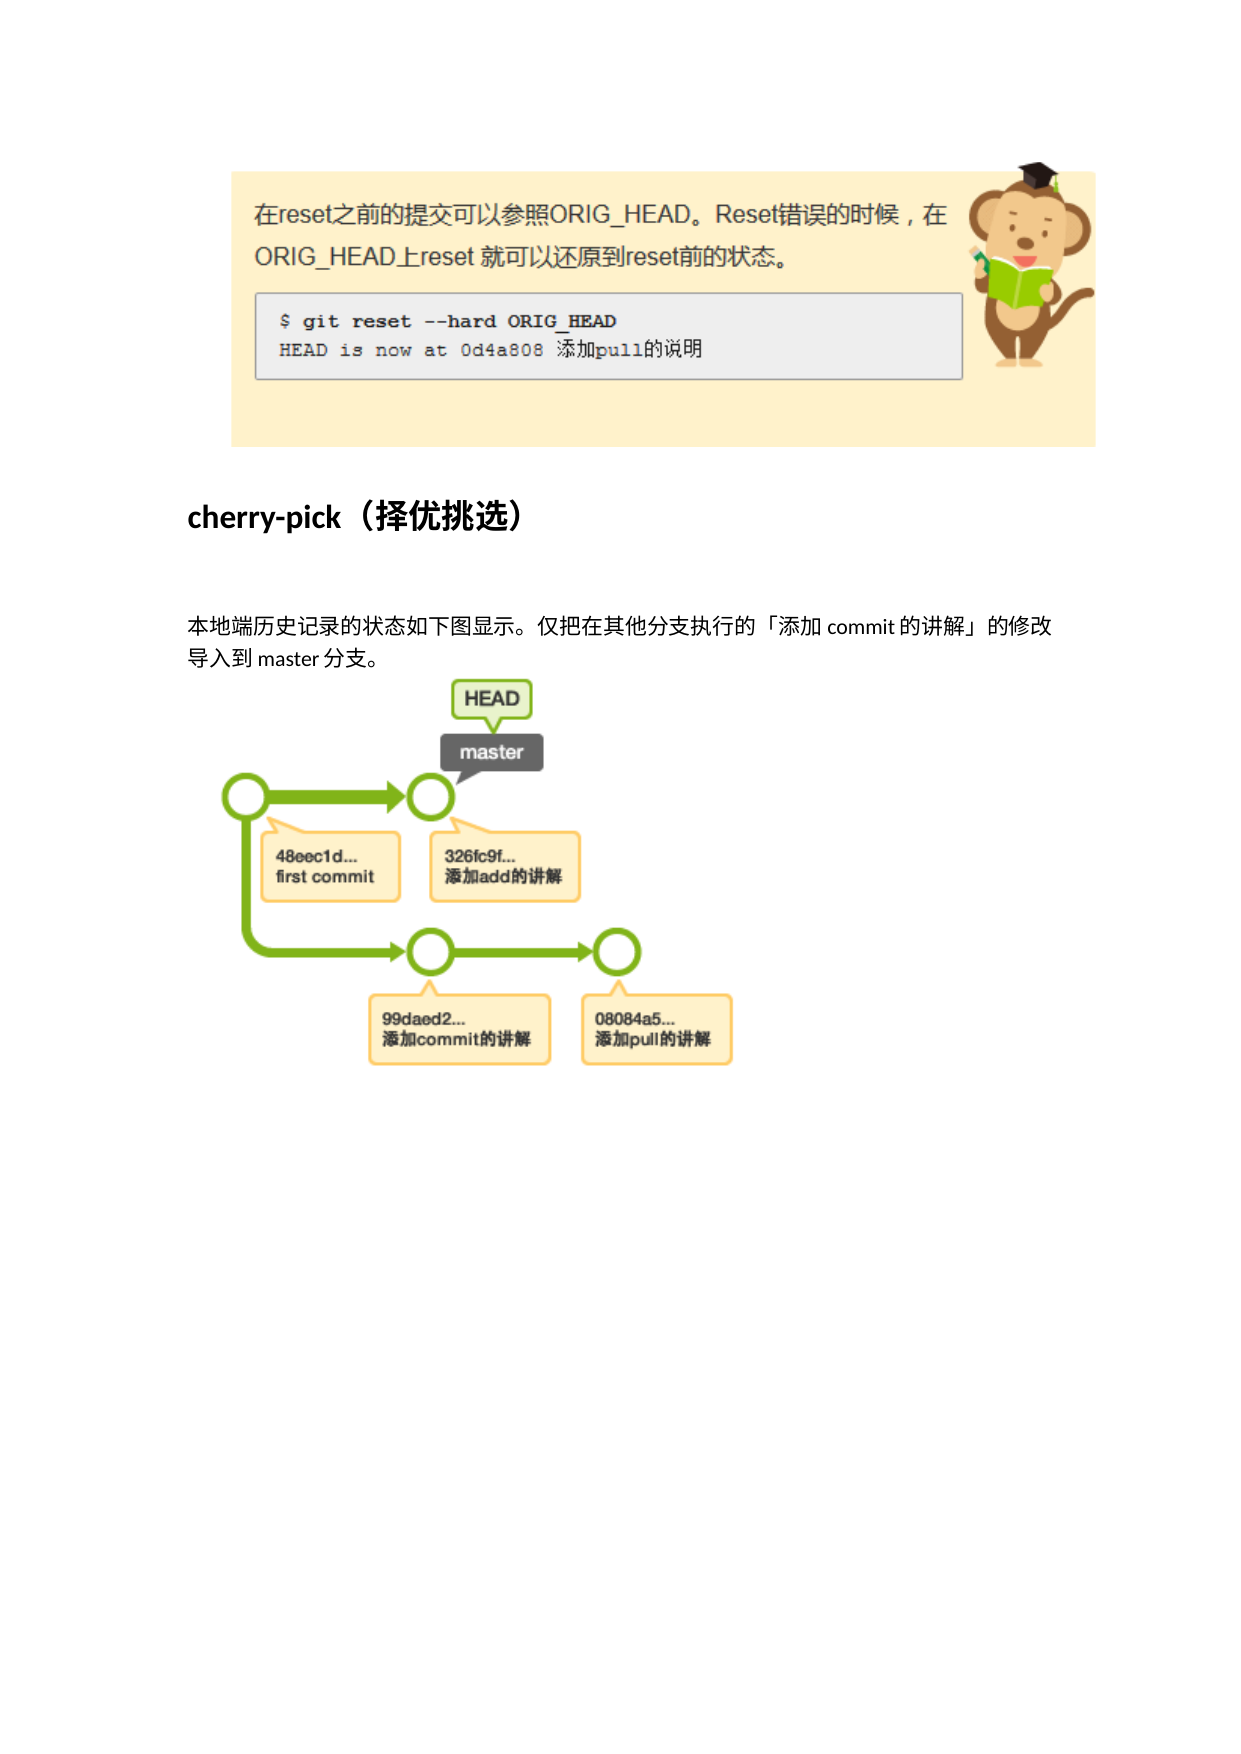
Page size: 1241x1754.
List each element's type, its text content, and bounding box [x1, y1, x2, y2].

picture [187, 673, 741, 1072]
picture [231, 162, 1096, 447]
subtitle cherry-pick（择优挑选） [187, 482, 1053, 547]
text 本地端历史记录的状态如下图显示。仅把在其他分支执行的「添加commit的讲解」的修改导入到master分支。 [187, 608, 1053, 673]
